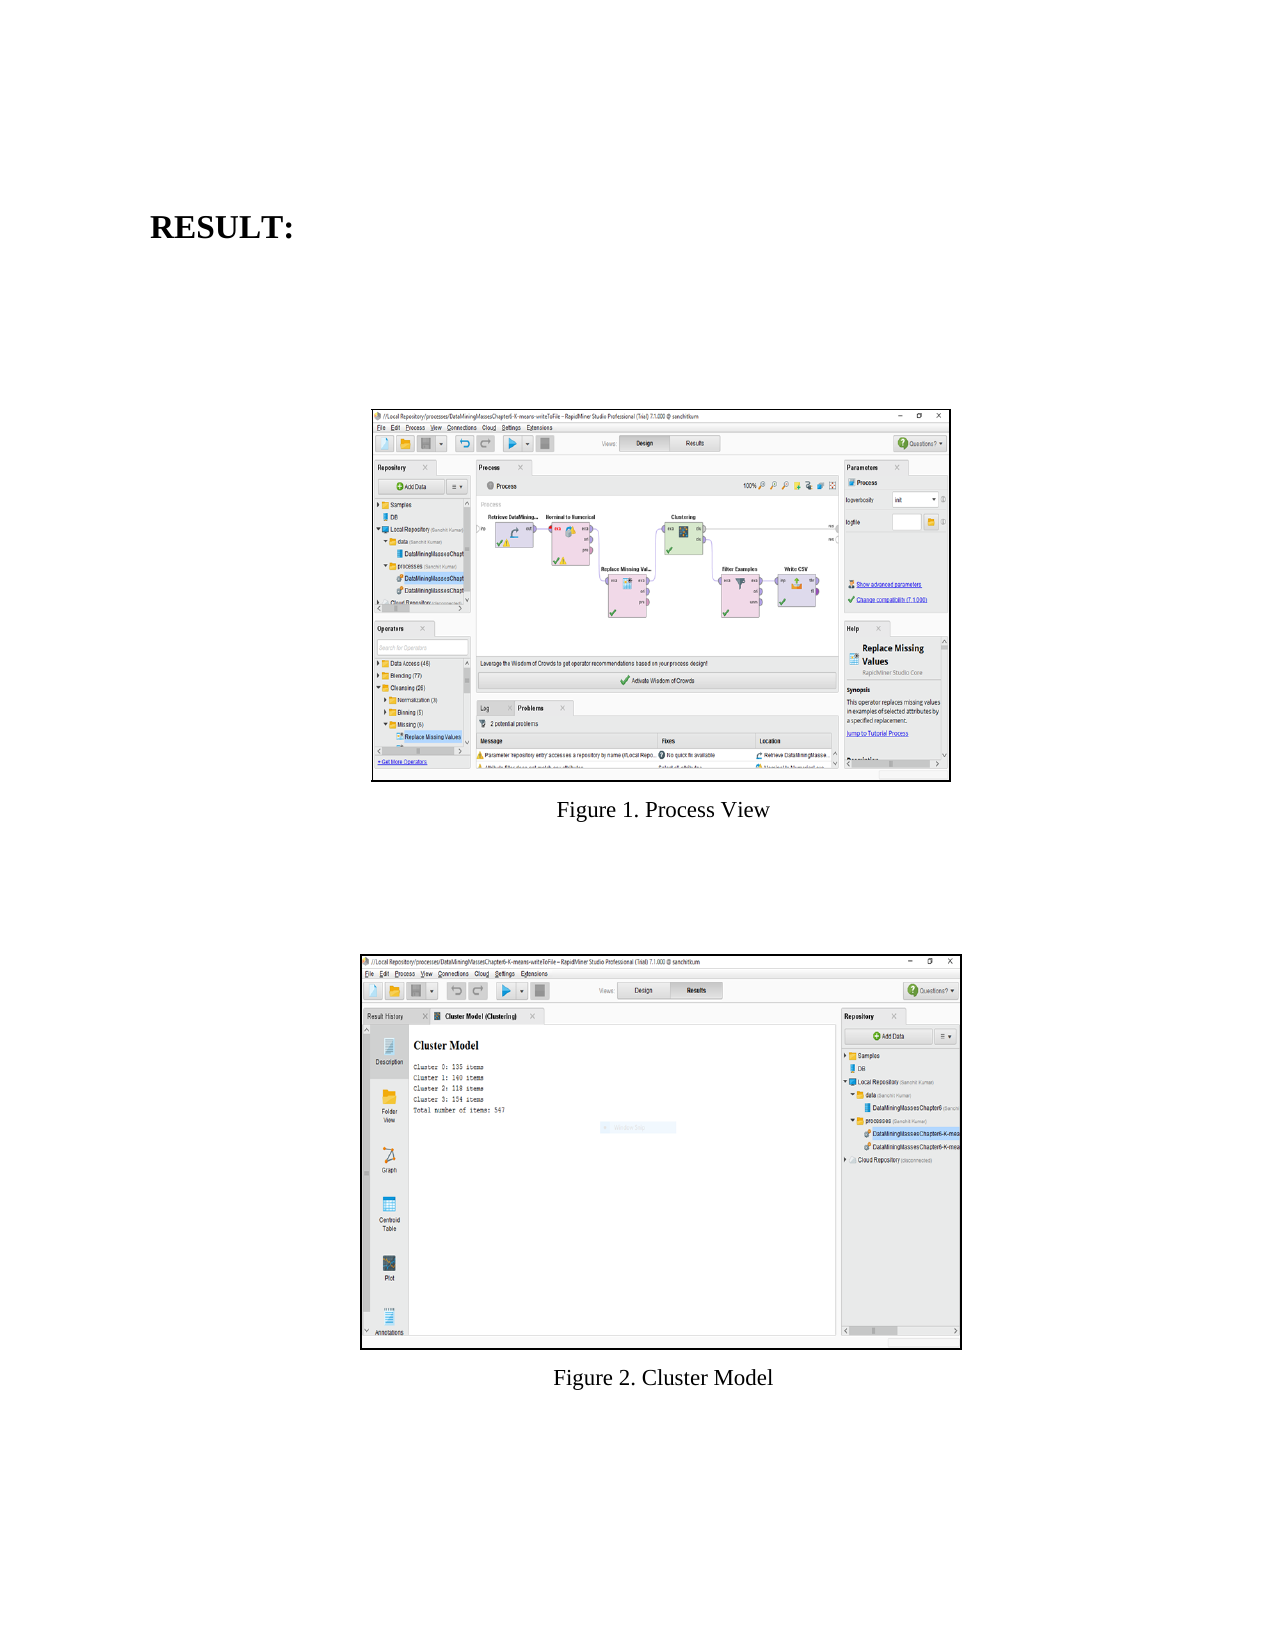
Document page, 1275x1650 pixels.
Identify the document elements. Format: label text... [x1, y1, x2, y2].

text RESULT: [150, 207, 1125, 246]
list Figure 2. Cluster Model [202, 1364, 1125, 1391]
picture [373, 410, 949, 780]
picture [362, 956, 960, 1348]
list Figure 1. Process View [202, 796, 1125, 823]
